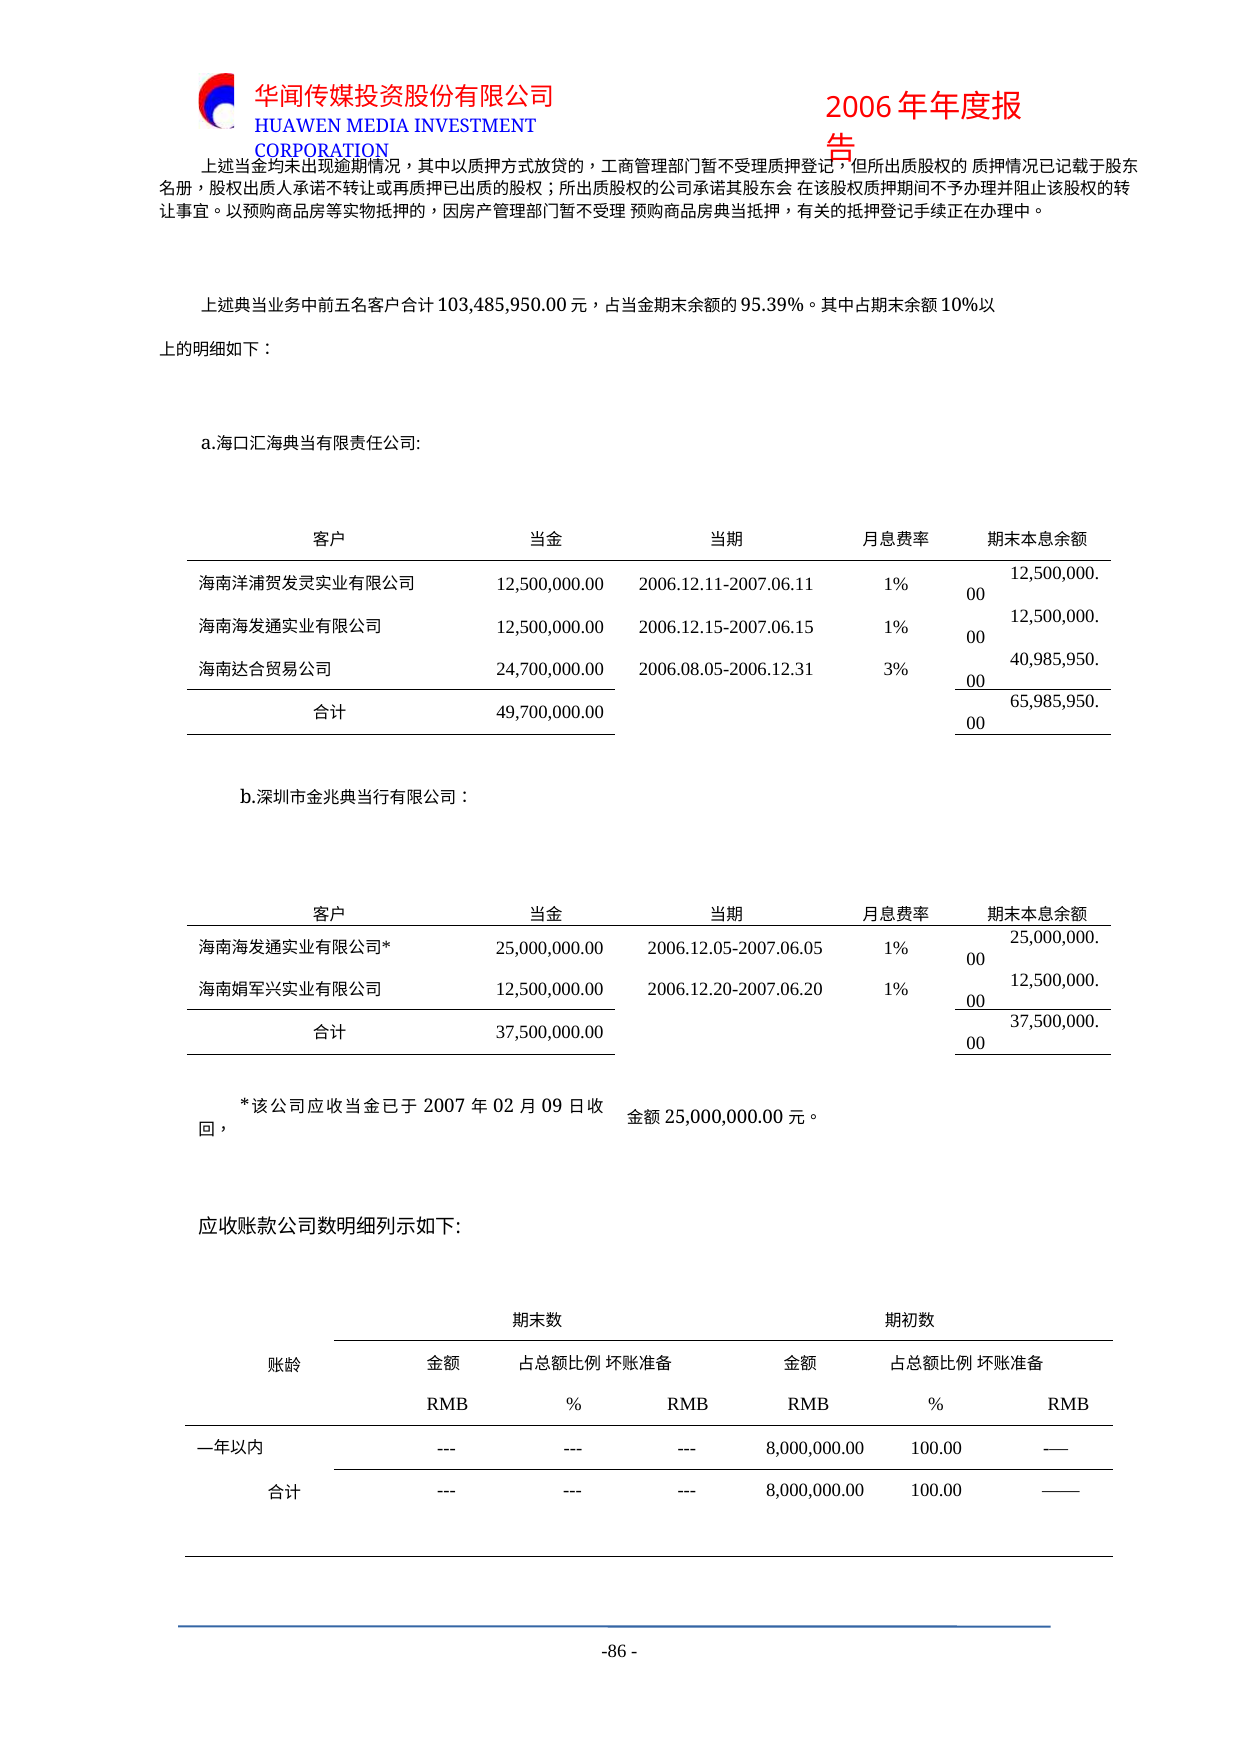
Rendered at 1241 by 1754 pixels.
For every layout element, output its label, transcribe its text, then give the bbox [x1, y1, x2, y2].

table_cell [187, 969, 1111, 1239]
picture [198, 73, 235, 129]
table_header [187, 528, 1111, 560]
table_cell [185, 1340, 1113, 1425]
text 上述当金均未出现逾期情况，其中以质押方式放贷的，工商管理部门暂不受理质押登记，但所出质股权的 质押情况已记载于股东名册，股权出质人承诺不转让或再质押已出质的股权；所出质股权的公司承诺其股东会 在该股权质押期间不予办理并阻止该股权的转让事宜。以预购商品房等实物抵押的，因房产管理部门暂不受理 预购商品房典当抵押，有关的抵押登记手续正在办理中。 [159, 154, 1139, 222]
text a.海口汇海典当有限责任公司: [159, 429, 1139, 454]
text 上述典当业务中前五名客户合计103,485,950.00元，占当金期末余额的95.39%。其中占期末余额10%以 [159, 291, 1139, 317]
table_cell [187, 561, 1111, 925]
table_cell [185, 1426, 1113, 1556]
text 上的明细如下： [159, 337, 1139, 360]
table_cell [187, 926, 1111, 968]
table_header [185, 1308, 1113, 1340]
